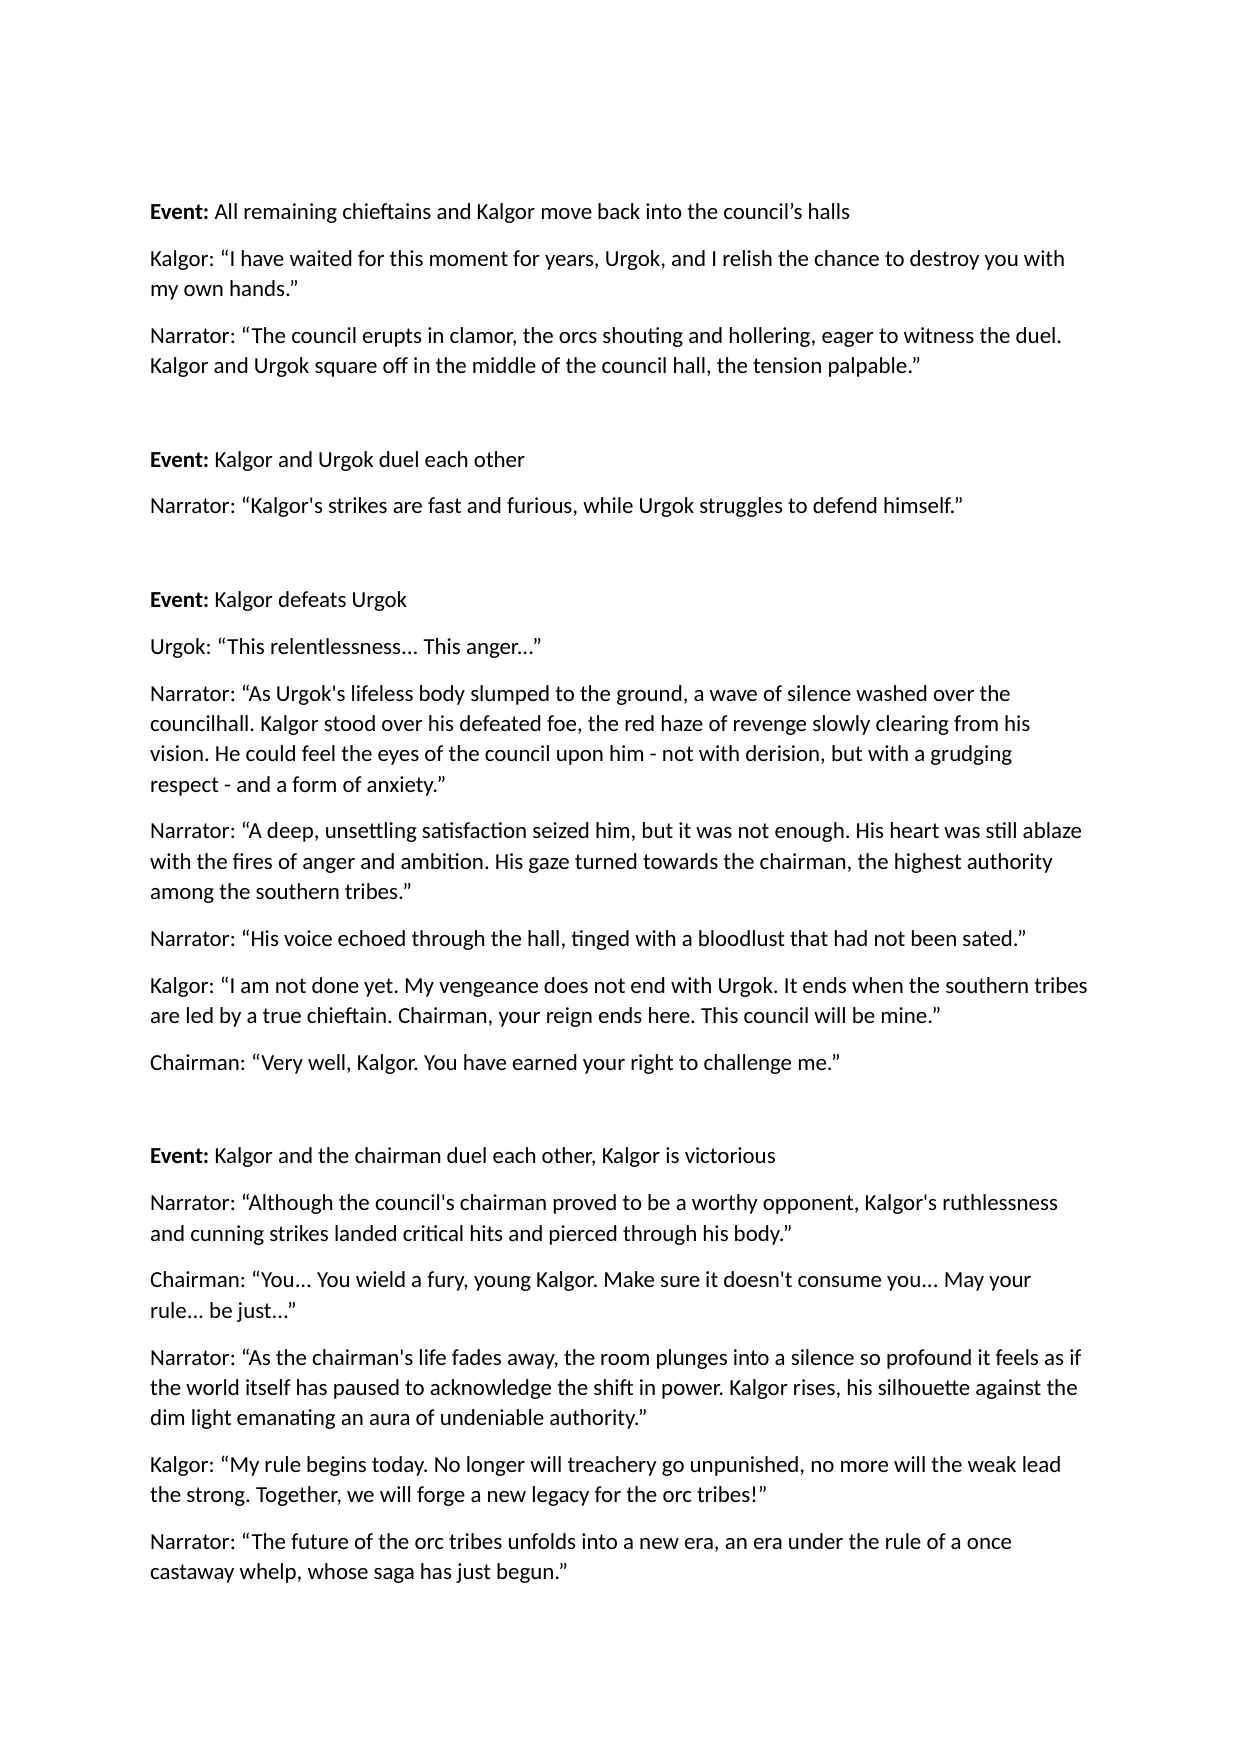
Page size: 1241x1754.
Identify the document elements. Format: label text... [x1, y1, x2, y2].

text Event: All remaining chieftains and Kalgor move back into the council’s halls [150, 197, 1090, 225]
text Event: Kalgor and Urgok duel each other [150, 445, 1090, 473]
text Narrator: “As Urgok's lifeless body slumped to the ground, a wave of silence washed over the councilhall. Kalgor stood over his defeated foe, the red haze of revenge slowly clearing from his vision. He could feel the eyes of the council upon him - not with derision, but with a grudging respect - and a form of anxiety.” [150, 679, 1090, 798]
text Narrator: “A deep, unsettling satisfaction seized him, but it was not enough. His heart was still ablaze with the fires of anger and ambition. His gaze turned towards the chairman, the highest authority among the southern tribes.” [150, 817, 1090, 905]
text Narrator: “His voice echoed through the hall, tinged with a bloodlust that had not been sated.” [150, 924, 1090, 952]
text Narrator: “As the chairman's life fades away, the room plunges into a silence so profound it feels as if the world itself has paused to acknowledge the shift in power. Kalgor rises, his silhouette against the dim light emanating an aura of undeniable authority.” [150, 1343, 1090, 1431]
text Narrator: “The council erupts in clamor, the orcs shouting and hollering, eager to witness the duel. Kalgor and Urgok square off in the middle of the council hall, the tension palpable.” [150, 321, 1090, 379]
text Chairman: “You... You wield a fury, young Kalgor. Make sure it doesn't consume you... May your rule... be just...” [150, 1266, 1090, 1324]
text Kalgor: “I am not done yet. My vengeance does not end with Urgok. It ends when the southern tribes are led by a true chieftain. Chairman, your reign ends here. This council will be mine.” [150, 971, 1090, 1029]
text Narrator: “The future of the orc tribes unfolds into a new era, an era under the rule of a once castaway whelp, whose saga has just begun.” [150, 1527, 1090, 1585]
text Event: Kalgor defeats Urgok [150, 585, 1090, 613]
text Event: Kalgor and the chairman duel each other, Kalgor is victorious [150, 1142, 1090, 1170]
text Narrator: “Kalgor's strikes are fast and furious, while Urgok struggles to defend himself.” [150, 492, 1090, 520]
text Kalgor: “My rule begins today. No longer will treachery go unpunished, no more will the weak lead the strong. Together, we will forge a new legacy for the orc tribes!” [150, 1450, 1090, 1508]
text Narrator: “Although the council's chairman proved to be a worthy opponent, Kalgor's ruthlessness and cunning strikes landed critical hits and pierced through his body.” [150, 1188, 1090, 1247]
text Chairman: “Very well, Kalgor. You have earned your right to challenge me.” [150, 1048, 1090, 1076]
text Urgok: “This relentlessness... This anger...” [150, 632, 1090, 660]
text Kalgor: “I have waited for this moment for years, Urgok, and I relish the chance to destroy you with my own hands.” [150, 244, 1090, 302]
